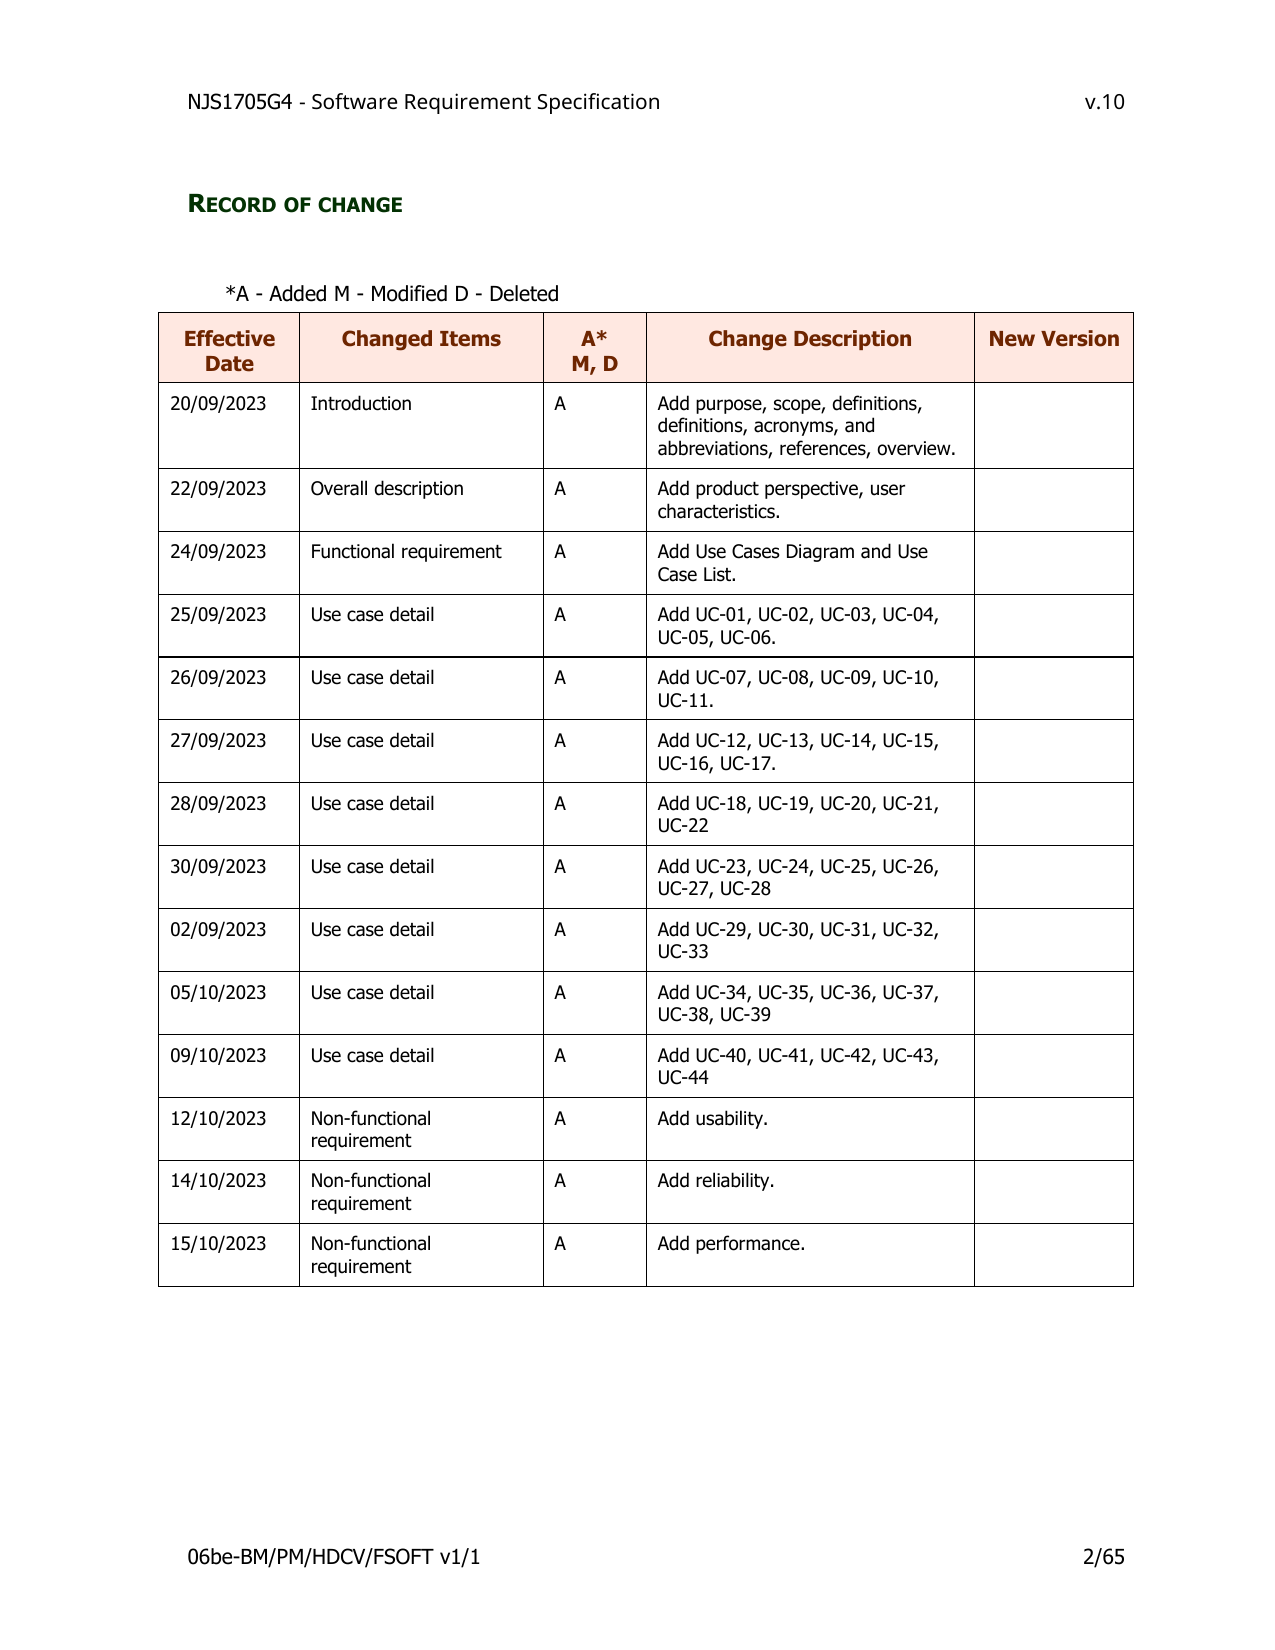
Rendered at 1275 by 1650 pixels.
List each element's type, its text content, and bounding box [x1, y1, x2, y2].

table_cell A [544, 972, 646, 1034]
table_cell [975, 658, 1133, 719]
table_cell Use case detail [300, 595, 543, 656]
table_cell 09/10/2023 [159, 1035, 299, 1097]
table_cell Non-functional requirement [300, 1161, 543, 1223]
table_cell Add purpose, scope, definitions, definitions, acronyms, and abbreviations, references, overview. [647, 383, 974, 468]
table_cell A [544, 532, 646, 593]
table_cell [975, 532, 1133, 593]
table_cell 12/10/2023 [159, 1098, 299, 1160]
table_header Effective Date [159, 313, 299, 382]
table_header A* M, D [544, 313, 646, 382]
table_cell Add UC-29, UC-30, UC-31, UC-32, UC-33 [647, 909, 974, 971]
table_cell Use case detail [300, 658, 543, 719]
table_cell 30/09/2023 [159, 846, 299, 908]
table_cell 22/09/2023 [159, 469, 299, 531]
table_cell A [544, 909, 646, 971]
table_cell Use case detail [300, 972, 543, 1034]
table_cell Add UC-18, UC-19, UC-20, UC-21, UC-22 [647, 783, 974, 845]
table_cell A [544, 1224, 646, 1286]
table_cell Add UC-34, UC-35, UC-36, UC-37, UC-38, UC-39 [647, 972, 974, 1034]
table_cell [975, 846, 1133, 908]
table_cell Add Use Cases Diagram and Use Case List. [647, 532, 974, 593]
table_cell [975, 783, 1133, 845]
table_cell Add UC-01, UC-02, UC-03, UC-04, UC-05, UC-06. [647, 595, 974, 656]
table_cell [975, 720, 1133, 782]
table_cell A [544, 720, 646, 782]
table_cell A [544, 1161, 646, 1223]
table_cell A [544, 846, 646, 908]
table_cell [975, 595, 1133, 656]
table_cell Add performance. [647, 1224, 974, 1286]
table_cell [975, 1035, 1133, 1097]
table_cell Add usability. [647, 1098, 974, 1160]
table_cell A [544, 1035, 646, 1097]
table_cell Use case detail [300, 783, 543, 845]
table_cell Use case detail [300, 846, 543, 908]
table_cell A [544, 658, 646, 719]
table_cell 26/09/2023 [159, 658, 299, 719]
table_cell A [544, 469, 646, 531]
table_cell Use case detail [300, 909, 543, 971]
table_cell Add product perspective, user characteristics. [647, 469, 974, 531]
table_cell 14/10/2023 [159, 1161, 299, 1223]
text *A - Added M - Modified D - Deleted [206, 280, 1125, 306]
table_cell 28/09/2023 [159, 783, 299, 845]
table_cell 02/09/2023 [159, 909, 299, 971]
table_cell Add reliability. [647, 1161, 974, 1223]
table_cell Introduction [300, 383, 543, 468]
table_cell 27/09/2023 [159, 720, 299, 782]
table_cell Use case detail [300, 1035, 543, 1097]
table_cell [975, 469, 1133, 531]
table_cell Add UC-23, UC-24, UC-25, UC-26, UC-27, UC-28 [647, 846, 974, 908]
table_cell [975, 1224, 1133, 1286]
table_cell Add UC-40, UC-41, UC-42, UC-43, UC-44 [647, 1035, 974, 1097]
table_header Changed Items [300, 313, 543, 382]
text Record of change [187, 187, 1125, 218]
table_cell [975, 1098, 1133, 1160]
table_header New Version [975, 313, 1133, 382]
table_cell A [544, 1098, 646, 1160]
table_cell Use case detail [300, 720, 543, 782]
table_cell A [544, 783, 646, 845]
table_cell 24/09/2023 [159, 532, 299, 593]
table_cell Overall description [300, 469, 543, 531]
table_cell 05/10/2023 [159, 972, 299, 1034]
table_cell 20/09/2023 [159, 383, 299, 468]
table_cell A [544, 383, 646, 468]
table_cell Functional requirement [300, 532, 543, 593]
table_cell Add UC-12, UC-13, UC-14, UC-15, UC-16, UC-17. [647, 720, 974, 782]
table_cell [975, 383, 1133, 468]
table_cell Non-functional requirement [300, 1098, 543, 1160]
table_cell 15/10/2023 [159, 1224, 299, 1286]
table_cell 25/09/2023 [159, 595, 299, 656]
table_cell [975, 1161, 1133, 1223]
table_cell A [544, 595, 646, 656]
table_cell [975, 972, 1133, 1034]
table_cell [975, 909, 1133, 971]
table_header Change Description [647, 313, 974, 382]
table_cell Add UC-07, UC-08, UC-09, UC-10, UC-11. [647, 658, 974, 719]
table_cell Non-functional requirement [300, 1224, 543, 1286]
